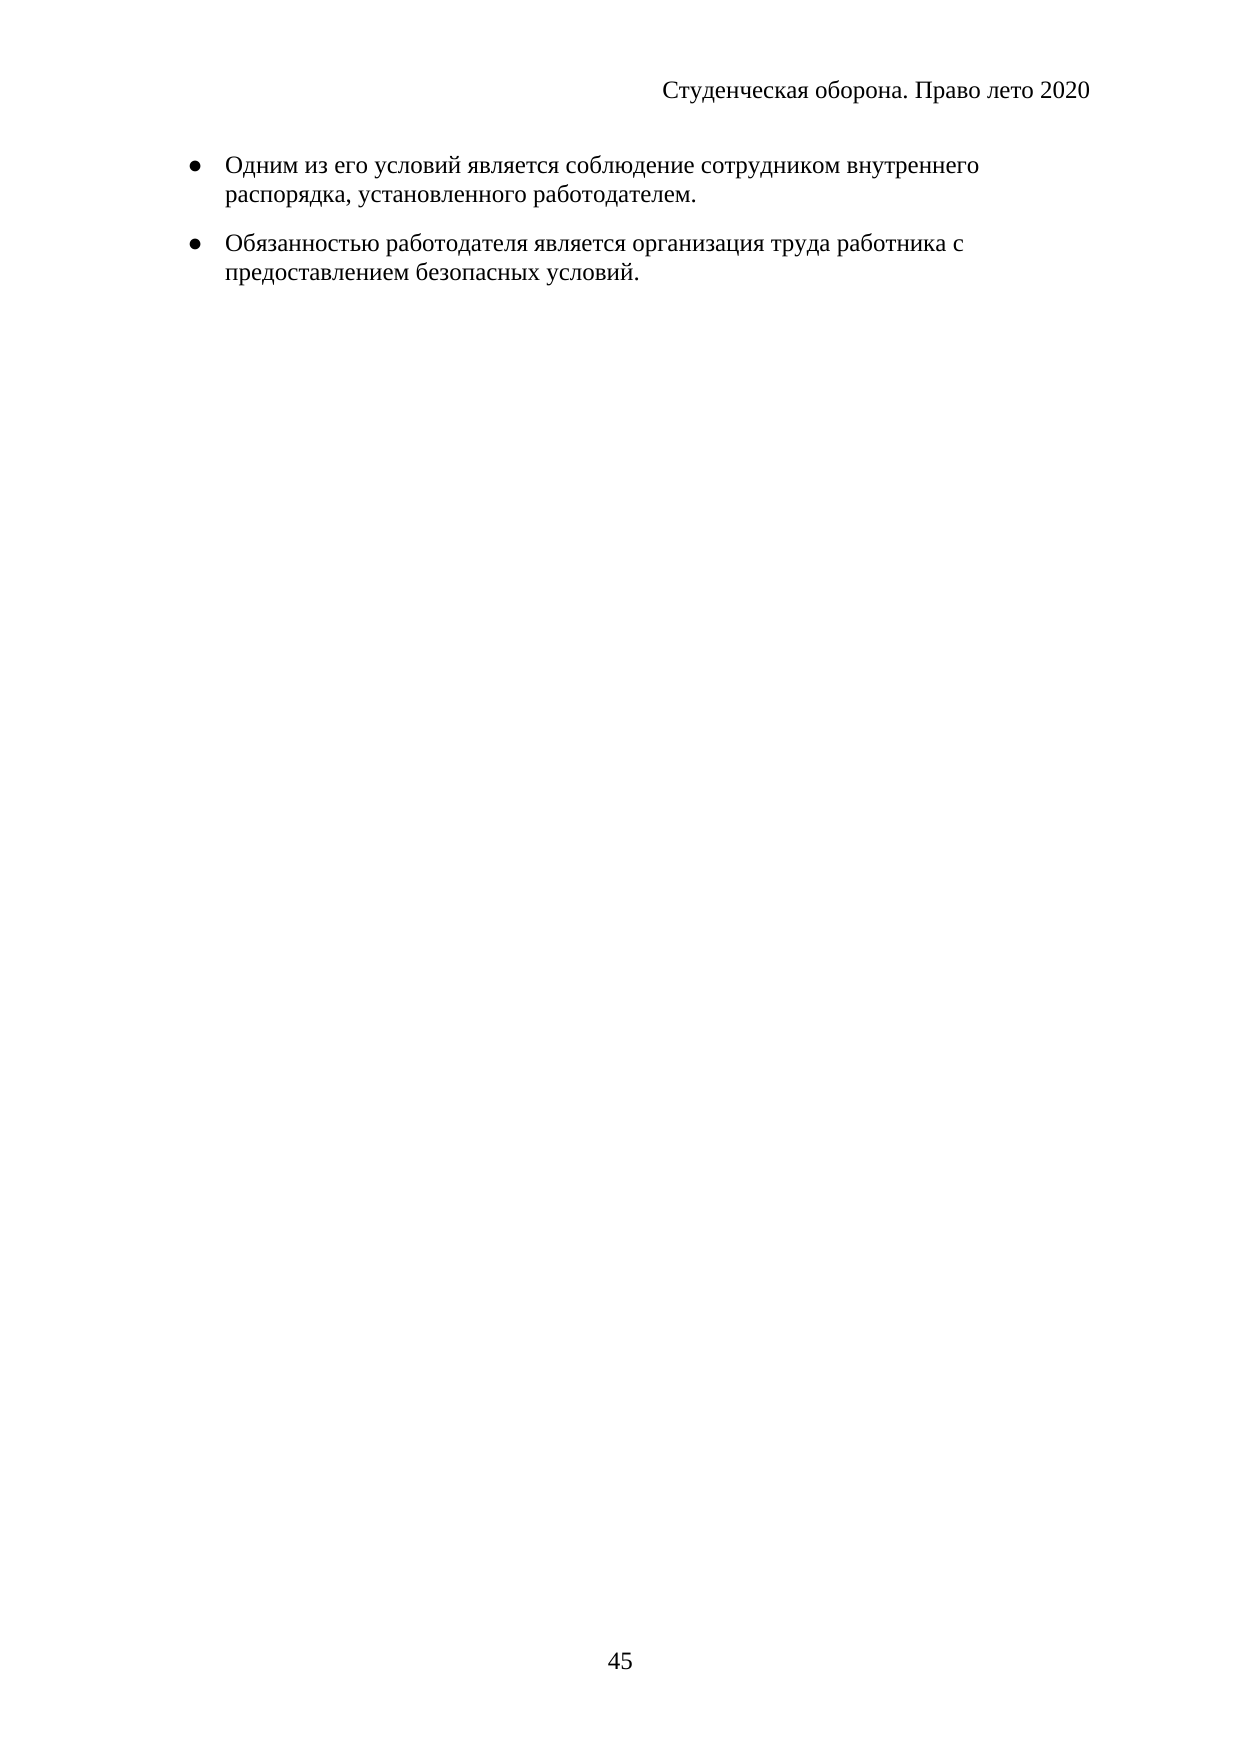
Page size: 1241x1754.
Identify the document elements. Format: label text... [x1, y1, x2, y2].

list Одним из его условий является соблюдение сотрудником внутреннего распорядка, установленного работодателем. [187, 150, 1090, 207]
list Обязанностью работодателя является организация труда работника с предоставлением безопасных условий. [187, 228, 1090, 286]
